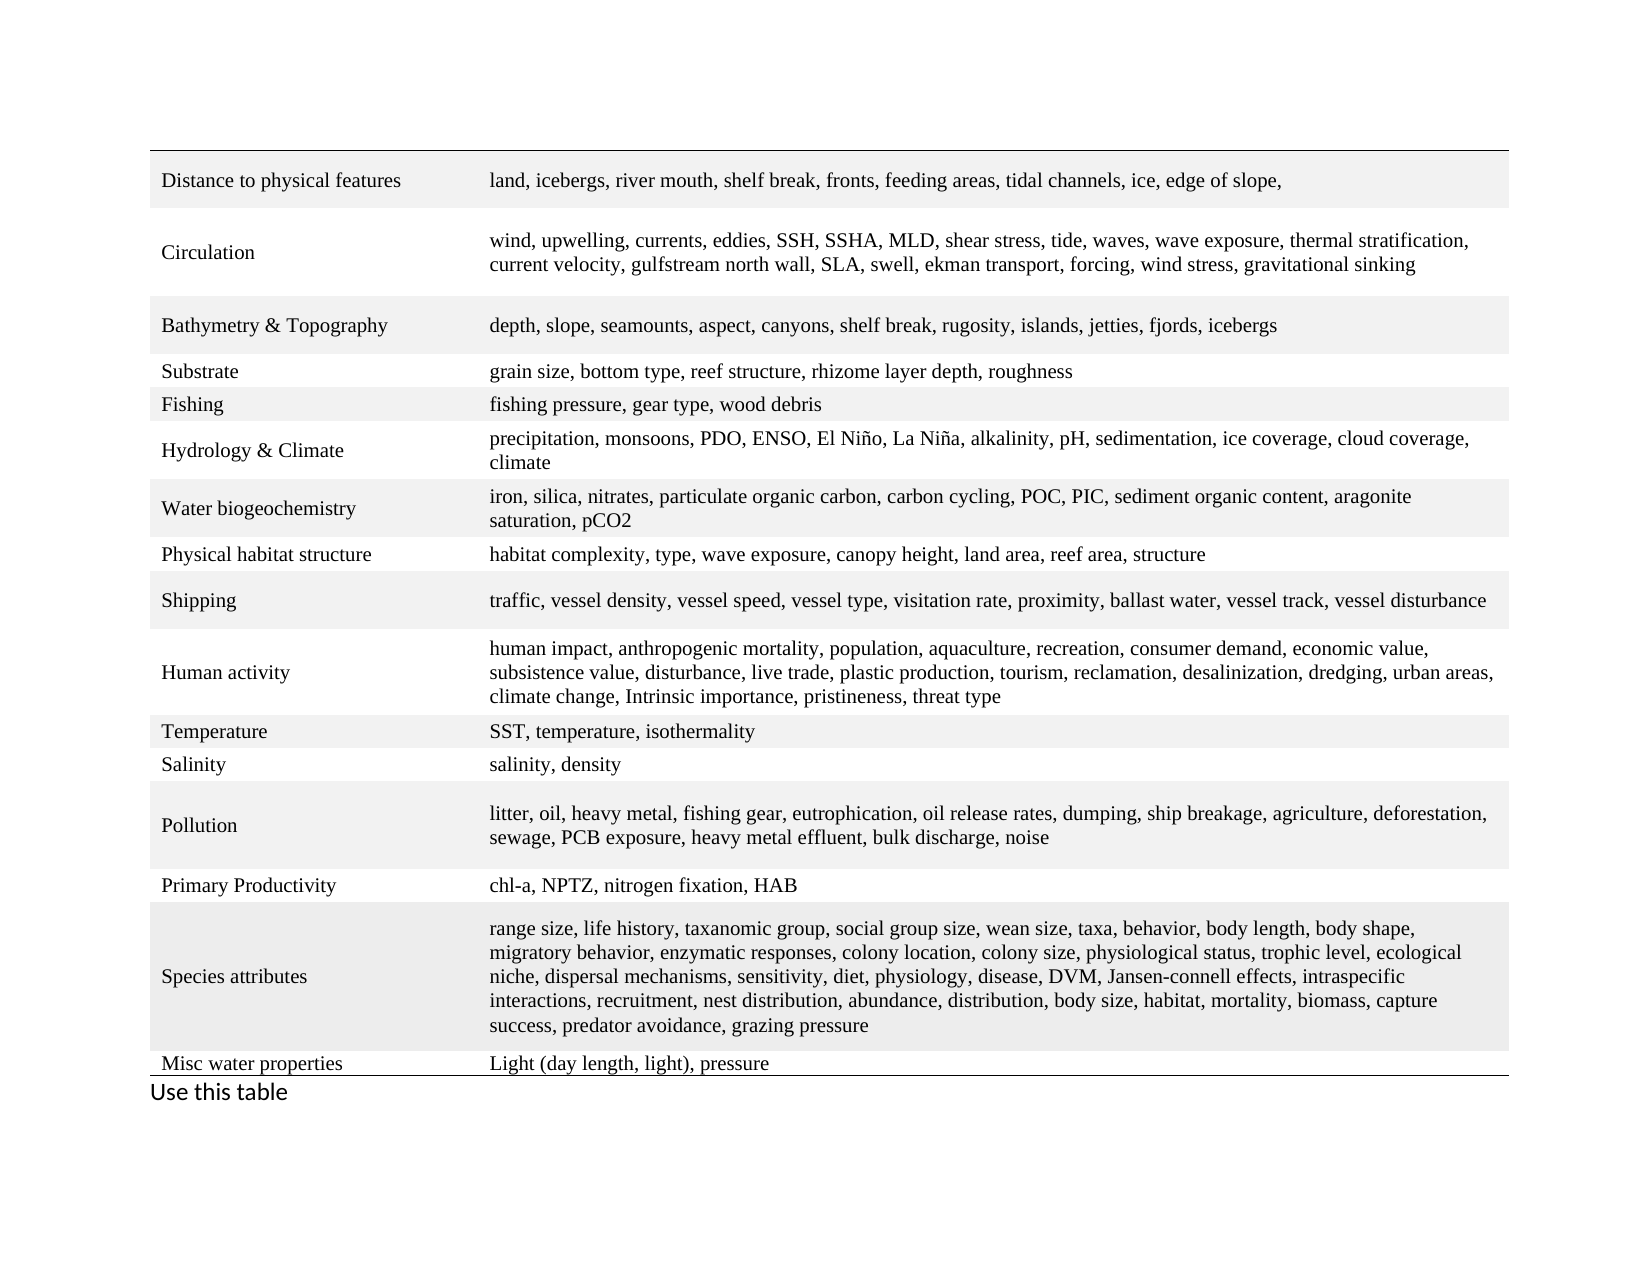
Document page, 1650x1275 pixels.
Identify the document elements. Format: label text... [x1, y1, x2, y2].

table_cell Primary Productivity [150, 869, 478, 902]
table_cell wind, upwelling, currents, eddies, SSH, SSHA, MLD, shear stress, tide, waves, wave exposure, thermal stratification, current velocity, gulfstream north wall, SLA, swell, ekman transport, forcing, wind stress, gravitational sinking [478, 208, 1509, 296]
table_cell Salinity [150, 748, 478, 781]
table_cell land, icebergs, river mouth, shelf break, fronts, feeding areas, tidal channels, ice, edge of slope, [478, 151, 1509, 208]
table_cell depth, slope, seamounts, aspect, canyons, shelf break, rugosity, islands, jetties, fjords, icebergs [478, 296, 1509, 354]
table_cell Temperature [150, 715, 478, 748]
table_cell salinity, density [478, 748, 1509, 781]
table_cell litter, oil, heavy metal, fishing gear, eutrophication, oil release rates, dumping, ship breakage, agriculture, deforestation, sewage, PCB exposure, heavy metal effluent, bulk discharge, noise [478, 781, 1509, 869]
table_cell Physical habitat structure [150, 538, 478, 571]
table_cell Bathymetry & Topography [150, 296, 478, 354]
table_cell Species attributes [150, 902, 478, 1051]
table_cell chl-a, NPTZ, nitrogen fixation, HAB [478, 869, 1509, 902]
table_cell traffic, vessel density, vessel speed, vessel type, visitation rate, proximity, ballast water, vessel track, vessel disturbance [478, 571, 1509, 629]
table_cell Substrate [150, 354, 478, 387]
table_cell Shipping [150, 571, 478, 629]
table_cell habitat complexity, type, wave exposure, canopy height, land area, reef area, structure [478, 538, 1509, 571]
table_cell precipitation, monsoons, PDO, ENSO, El Niño, La Niña, alkalinity, pH, sedimentation, ice coverage, cloud coverage, climate [478, 421, 1509, 479]
table_cell grain size, bottom type, reef structure, rhizome layer depth, roughness [478, 354, 1509, 387]
table_cell fishing pressure, gear type, wood debris [478, 387, 1509, 421]
table_cell range size, life history, taxanomic group, social group size, wean size, taxa, behavior, body length, body shape, migratory behavior, enzymatic responses, colony location, colony size, physiological status, trophic level, ecological niche, dispersal mechanisms, sensitivity, diet, physiology, disease, DVM, Jansen-connell effects, intraspecific interactions, recruitment, nest distribution, abundance, distribution, body size, habitat, mortality, biomass, capture success, predator avoidance, grazing pressure [478, 902, 1509, 1051]
table_cell Distance to physical features [150, 151, 478, 208]
table_cell Misc water properties [150, 1051, 478, 1075]
table_cell Fishing [150, 387, 478, 421]
table_cell Circulation [150, 208, 478, 296]
table_cell iron, silica, nitrates, particulate organic carbon, carbon cycling, POC, PIC, sediment organic content, aragonite saturation, pCO2 [478, 479, 1509, 537]
table_cell Hydrology & Climate [150, 421, 478, 479]
table_cell Pollution [150, 781, 478, 869]
table_cell human impact, anthropogenic mortality, population, aquaculture, recreation, consumer demand, economic value, subsistence value, disturbance, live trade, plastic production, tourism, reclamation, desalinization, dredging, urban areas, climate change, Intrinsic importance, pristineness, threat type [478, 629, 1509, 714]
table_cell Human activity [150, 629, 478, 714]
table_cell SST, temperature, isothermality [478, 715, 1509, 748]
text Use this table [150, 1076, 1500, 1107]
table_cell Light (day length, light), pressure [478, 1051, 1509, 1075]
table_cell Water biogeochemistry [150, 479, 478, 537]
